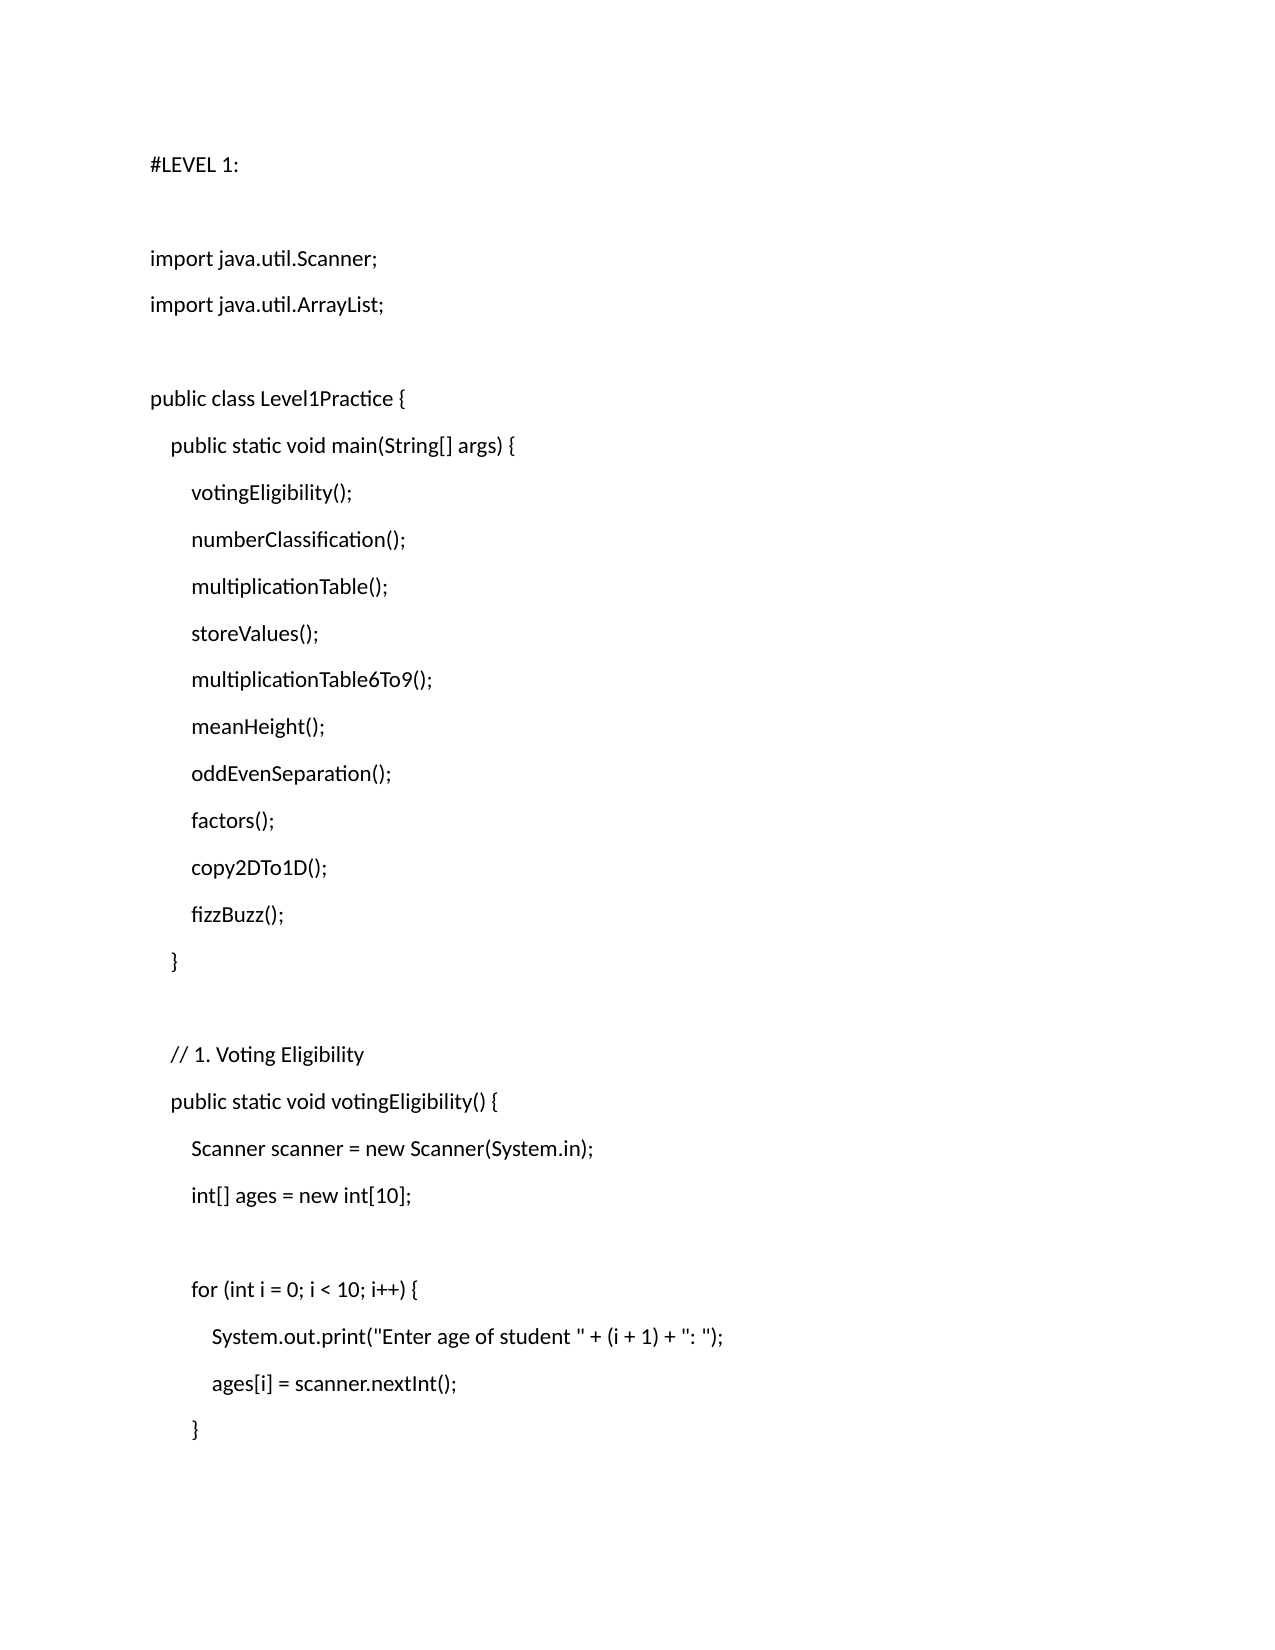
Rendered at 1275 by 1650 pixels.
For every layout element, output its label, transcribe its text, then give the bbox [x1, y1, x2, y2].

text multiplicationTable(); [150, 572, 1125, 600]
text numberClassification(); [150, 525, 1125, 553]
text #LEVEL 1: [150, 150, 1125, 178]
text public static void votingEligibility() { [150, 1087, 1125, 1116]
text public static void main(String[] args) { [150, 431, 1125, 459]
text fizzBuzz(); [150, 900, 1125, 928]
text System.out.print("Enter age of student " + (i + 1) + ": "); [150, 1322, 1125, 1350]
text Scanner scanner = new Scanner(System.in); [150, 1134, 1125, 1162]
text ages[i] = scanner.nextInt(); [150, 1369, 1125, 1397]
text copy2DTo1D(); [150, 853, 1125, 881]
text for (int i = 0; i < 10; i++) { [150, 1275, 1125, 1303]
text int[] ages = new int[10]; [150, 1181, 1125, 1209]
text } [150, 1416, 1125, 1444]
text multiplicationTable6To9(); [150, 666, 1125, 694]
text meanHeight(); [150, 712, 1125, 741]
text // 1. Voting Eligibility [150, 1041, 1125, 1069]
text votingEligibility(); [150, 478, 1125, 506]
text oddEvenSeparation(); [150, 759, 1125, 787]
text factors(); [150, 806, 1125, 834]
text public class Level1Practice { [150, 384, 1125, 412]
text storeValues(); [150, 619, 1125, 647]
text import java.util.ArrayList; [150, 291, 1125, 319]
text } [150, 947, 1125, 975]
text import java.util.Scanner; [150, 244, 1125, 272]
